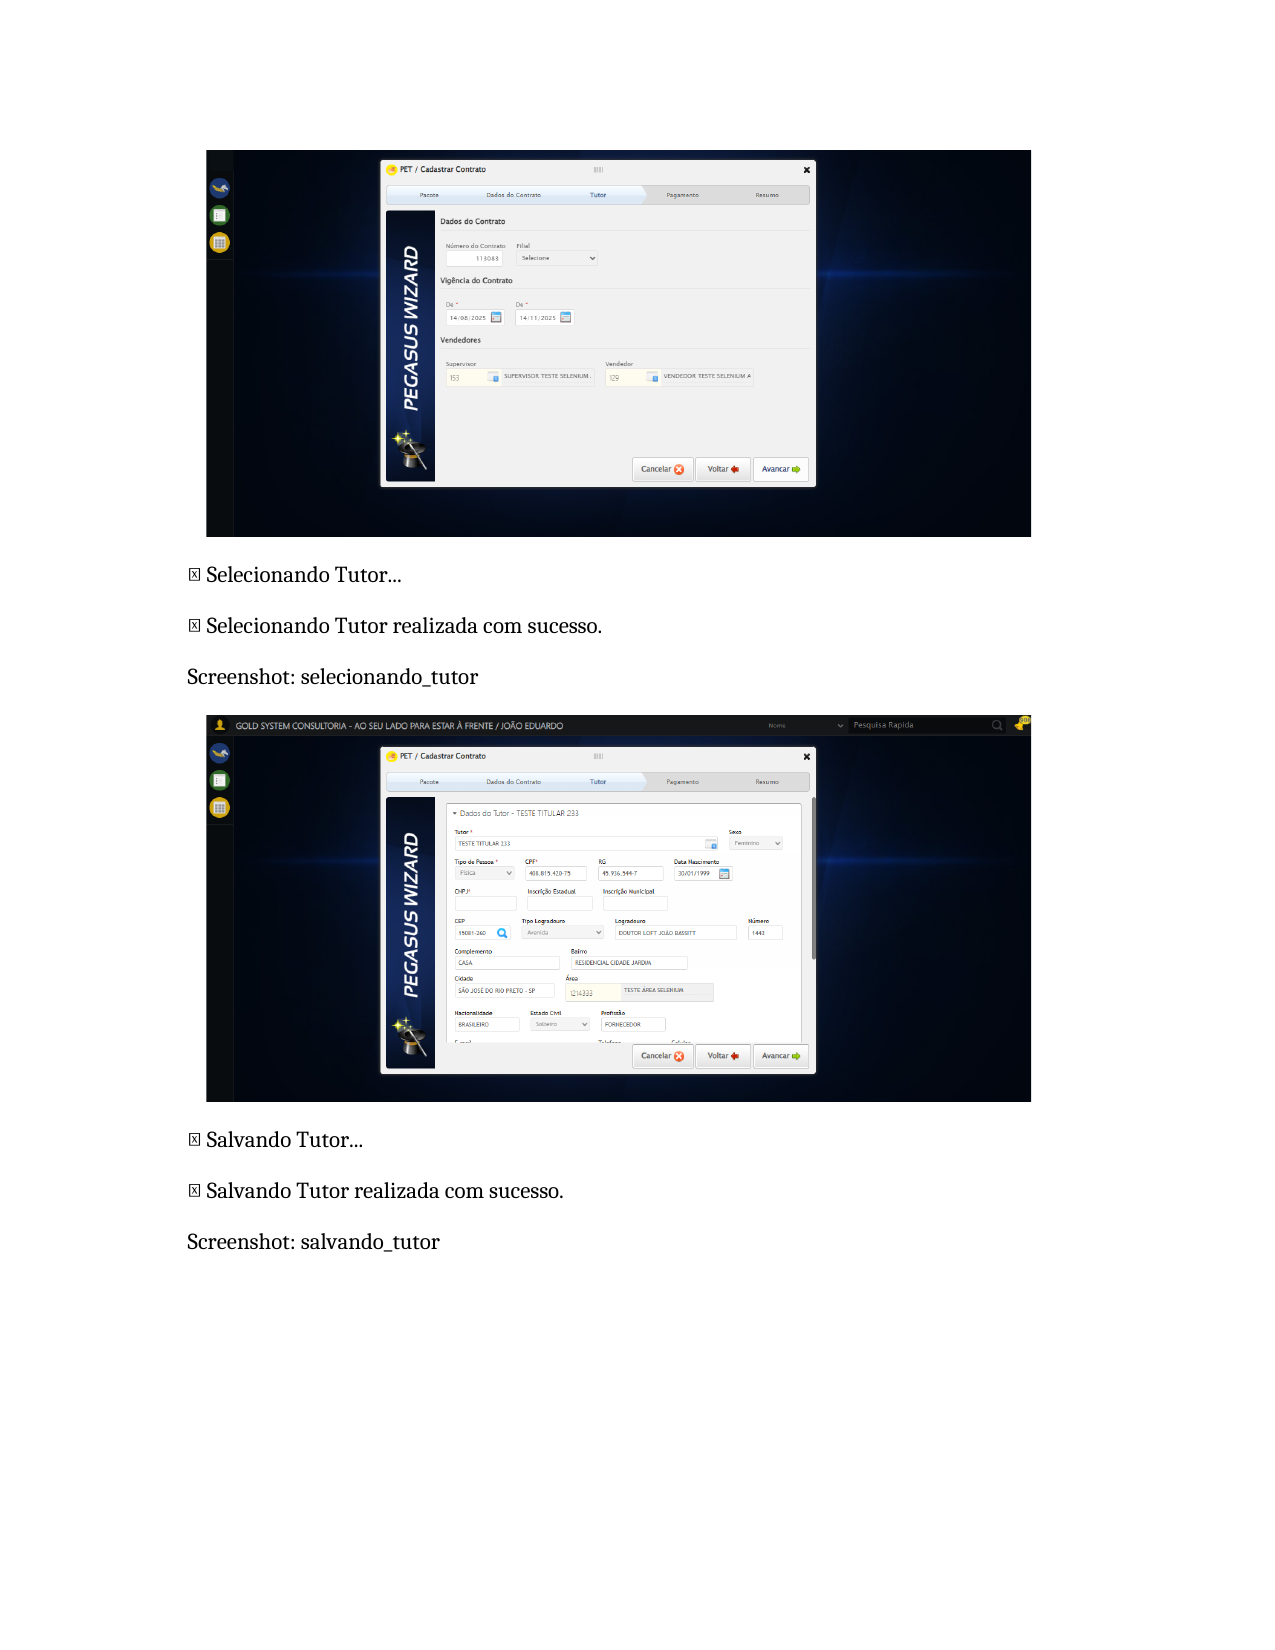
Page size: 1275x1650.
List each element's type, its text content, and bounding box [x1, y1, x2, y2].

text Screenshot: selecionando_tutor [187, 664, 1087, 690]
text ✅ Salvando Tutor realizada com sucesso. [187, 1178, 1087, 1204]
text 🔄 Salvando Tutor... [187, 1127, 1087, 1153]
text ✅ Selecionando Tutor realizada com sucesso. [187, 613, 1087, 639]
picture [206, 150, 1032, 537]
text 🔄 Selecionando Tutor... [187, 562, 1087, 588]
picture [206, 715, 1032, 1102]
text Screenshot: salvando_tutor [187, 1229, 1087, 1255]
